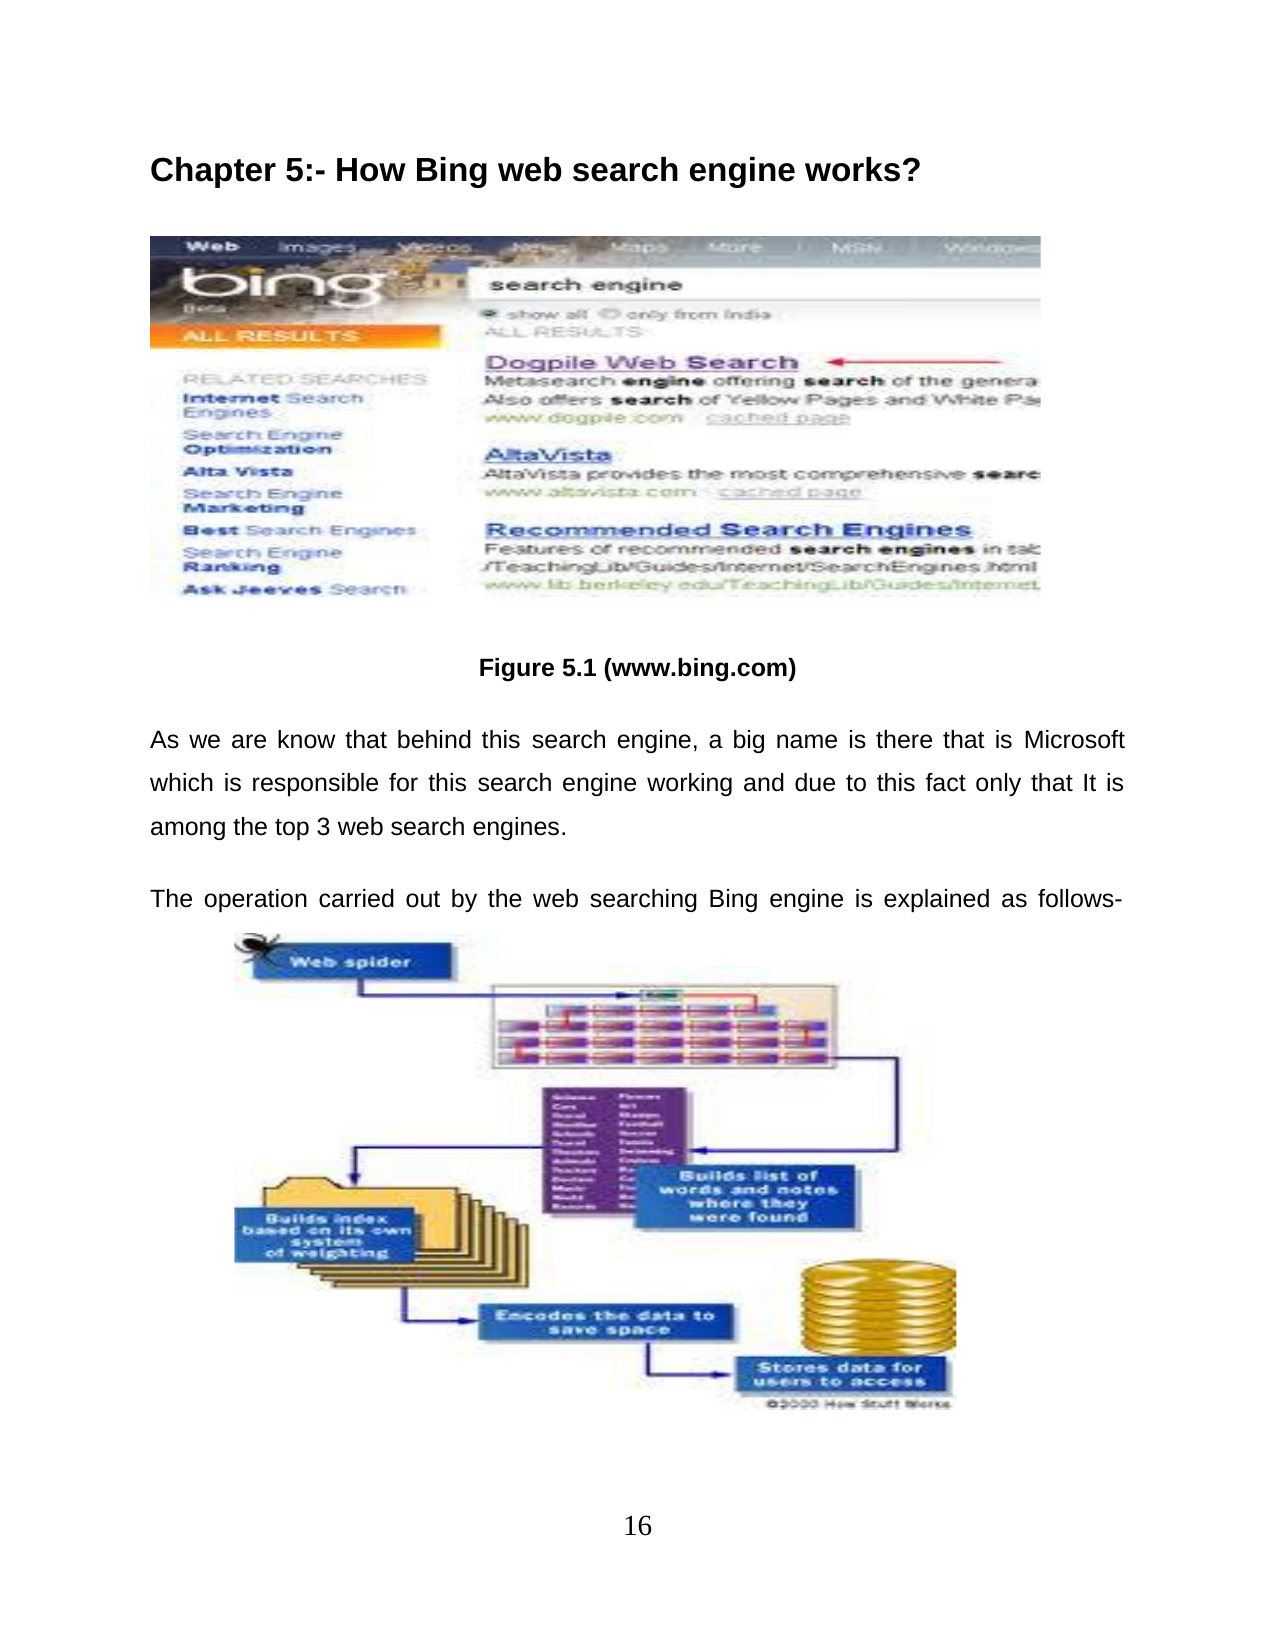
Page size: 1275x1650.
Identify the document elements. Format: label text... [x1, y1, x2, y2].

text As we are know that behind this search engine, a big name is there that is Microsoft which is responsible for this search engine working and due to this fact only that It is among the top 3 web search engines. [150, 725, 1125, 840]
text Figure 5.1 (www.bing.com) [150, 653, 1125, 682]
picture [234, 933, 957, 1410]
subtitle Chapter 5:- How Bing web search engine works? [150, 150, 1125, 188]
text The operation carried out by the web searching Bing engine is explained as follows- [150, 884, 1125, 1006]
picture [150, 236, 1041, 597]
